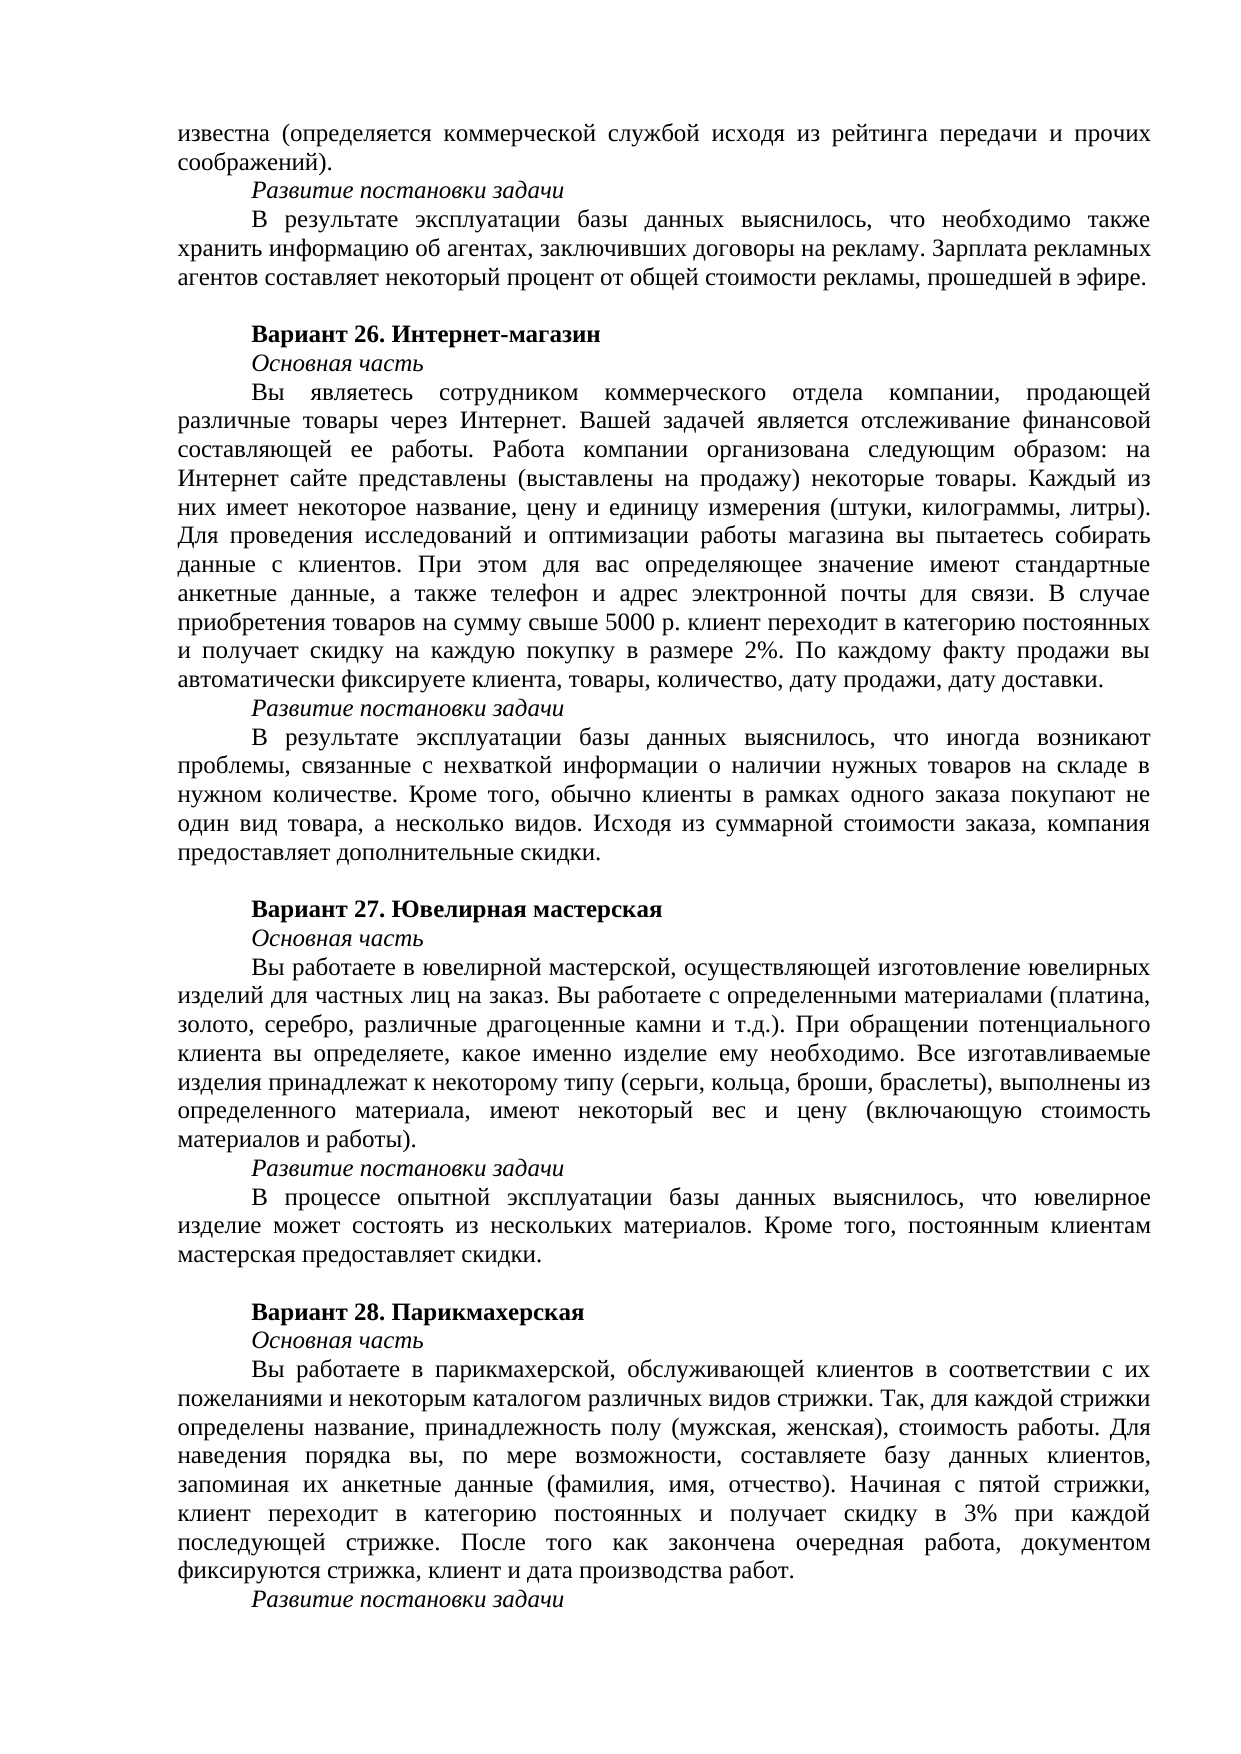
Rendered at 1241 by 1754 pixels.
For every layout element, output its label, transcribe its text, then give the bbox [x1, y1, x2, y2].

text Развитие постановки задачи [177, 1584, 1152, 1613]
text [177, 118, 1152, 176]
text Основная часть [177, 923, 1152, 952]
text Развитие постановки задачи [177, 1153, 1152, 1182]
text Основная часть [177, 1326, 1152, 1354]
text Вы являетесь сотрудником коммерческого отдела компании, продающей различные товары через Интернет. Вашей задачей является отслеживание финансовой составляющей ее работы. Работа компании организована следующим образом: на Интернет сайте представлены (выставлены на продажу) некоторые товары. Каждый из них имеет некоторое название, цену и единицу измерения (штуки, килограммы, литры). Для проведения исследований и оптимизации работы магазина вы пытаетесь собирать данные с клиентов. При этом для вас определяющее значение имеют стандартные анкетные данные, а также телефон и адрес электронной почты для связи. В случае приобретения товаров на сумму свыше 5000 р. клиент переходит в категорию постоянных и получает скидку на каждую покупку в размере 2%. По каждому факту продажи вы автоматически фиксируете клиента, товары, количество, дату продажи, дату доставки. [177, 377, 1152, 693]
text В результате эксплуатации базы данных выяснилось, что необходимо также хранить информацию об агентах, заключивших договоры на рекламу. Зарплата рекламных агентов составляет некоторый процент от общей стоимости рекламы, прошедшей в эфире. [177, 204, 1152, 291]
text Вариант 26. Интернет-магазин [177, 319, 1152, 348]
text Основная часть [177, 348, 1152, 377]
text Вы работаете в ювелирной мастерской, осуществляющей изготовление ювелирных изделий для частных лиц на заказ. Вы работаете с определенными материалами (платина, золото, серебро, различные драгоценные камни и т.д.). При обращении потенциального клиента вы определяете, какое именно изделие ему необходимо. Все изготавливаемые изделия принадлежат к некоторому типу (серьги, кольца, броши, браслеты), выполнены из определенного материала, имеют некоторый вес и цену (включающую стоимость материалов и работы). [177, 952, 1152, 1153]
text Развитие постановки задачи [177, 693, 1152, 722]
text В результате эксплуатации базы данных выяснилось, что иногда возникают проблемы, связанные с нехваткой информации о наличии нужных товаров на складе в нужном количестве. Кроме того, обычно клиенты в рамках одного заказа покупают не один вид товара, а несколько видов. Исходя из суммарной стоимости заказа, компания предоставляет дополнительные скидки. [177, 722, 1152, 866]
text Вариант 27. Ювелирная мастерская [177, 894, 1152, 923]
text Развитие постановки задачи [177, 176, 1152, 204]
text В процессе опытной эксплуатации базы данных выяснилось, что ювелирное изделие может состоять из нескольких материалов. Кроме того, постоянным клиентам мастерская предоставляет скидки. [177, 1182, 1152, 1268]
text Вариант 28. Парикмахерская [177, 1297, 1152, 1326]
text Вы работаете в парикмахерской, обслуживающей клиентов в соответствии с их пожеланиями и некоторым каталогом различных видов стрижки. Так, для каждой стрижки определены название, принадлежность полу (мужская, женская), стоимость работы. Для наведения порядка вы, по мере возможности, составляете базу данных клиентов, запоминая их анкетные данные (фамилия, имя, отчество). Начиная с пятой стрижки, клиент переходит в категорию постоянных и получает скидку в 3% при каждой последующей стрижке. После того как закончена очередная работа, документом фиксируются стрижка, клиент и дата производства работ. [177, 1354, 1152, 1584]
